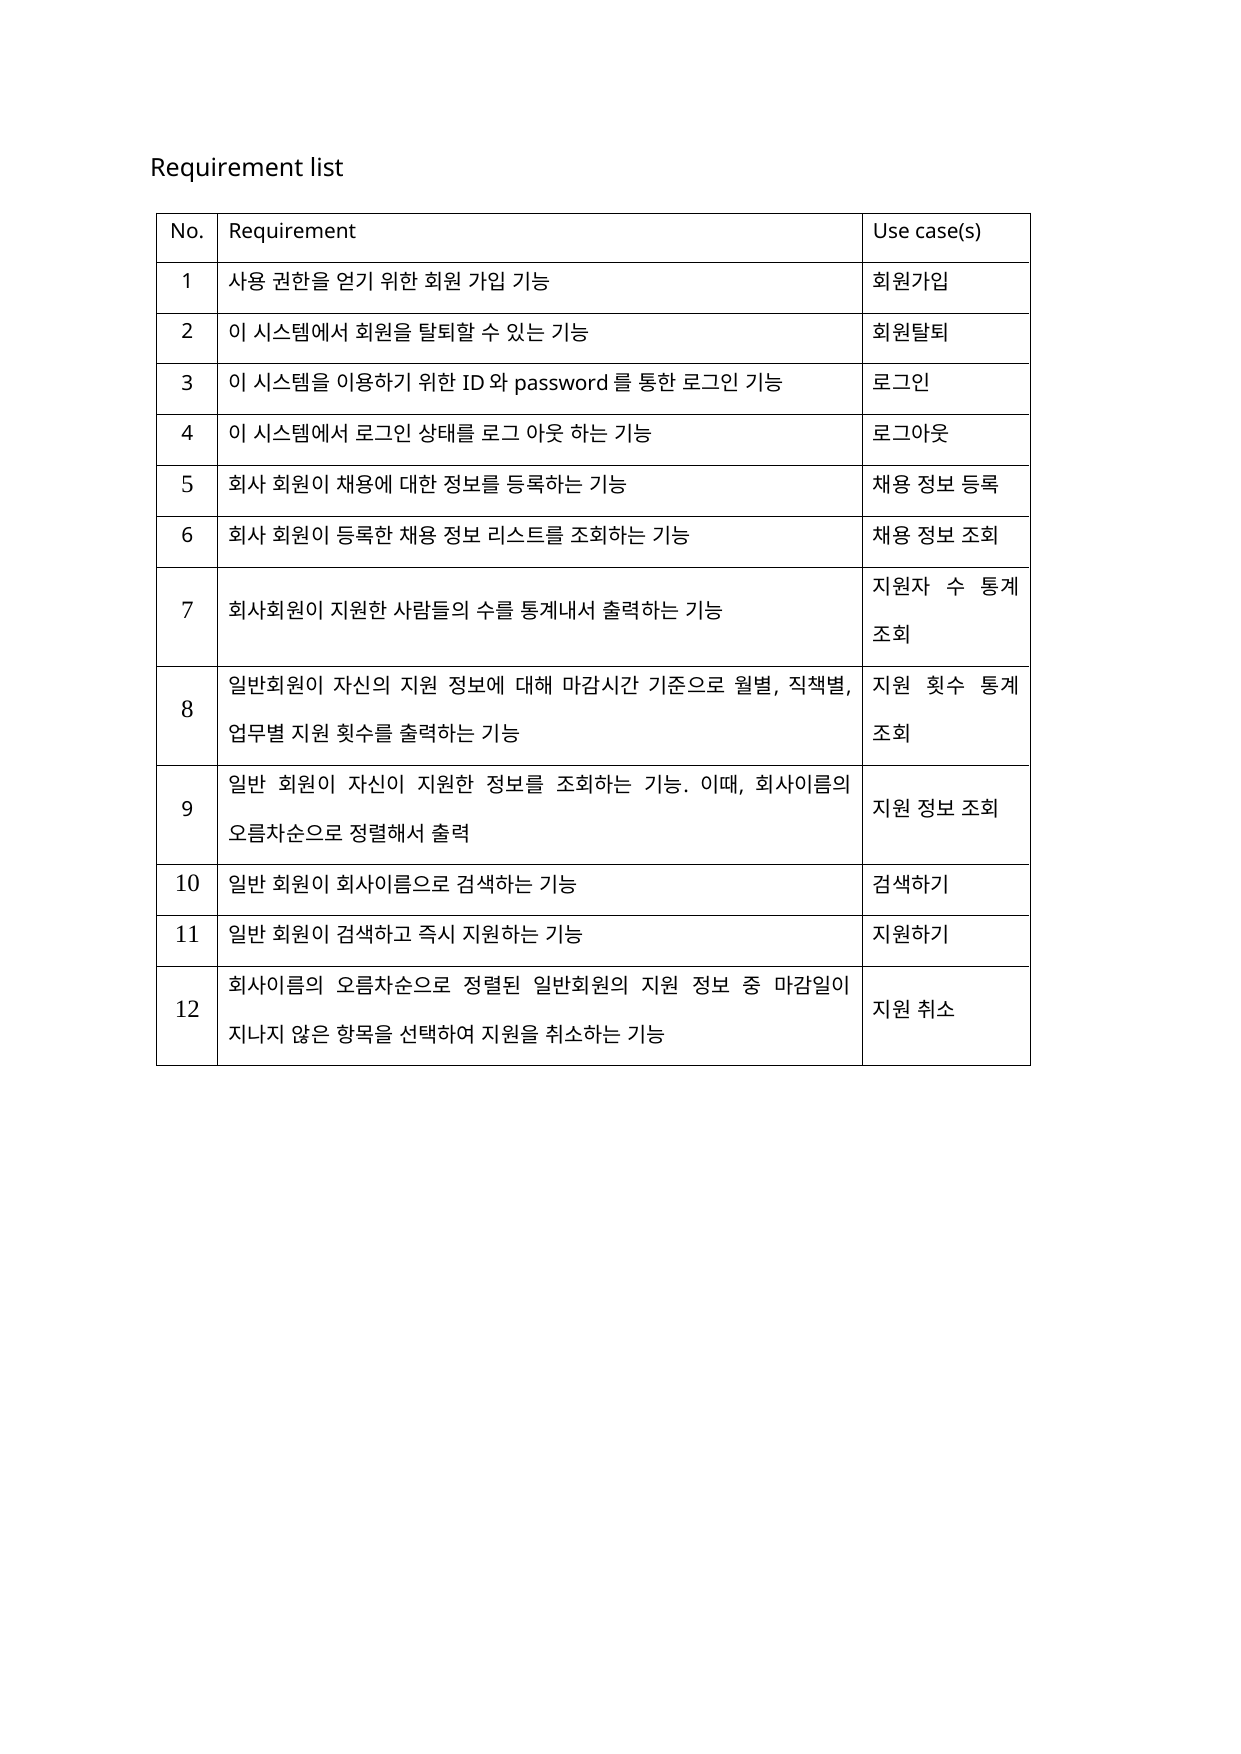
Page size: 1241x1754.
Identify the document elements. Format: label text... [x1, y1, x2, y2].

table_cell 지원 횟수 통계 조회 [863, 666, 1030, 765]
table_cell 2 [157, 314, 217, 363]
table_cell 회사이름의 오름차순으로 정렬된 일반회원의 지원 정보 중 마감일이 지나지 않은 항목을 선택하여 지원을 취소하는 기능 [218, 967, 862, 1065]
table_cell 지원 취소 [863, 966, 1030, 1065]
table_cell 채용 정보 등록 [863, 465, 1030, 516]
table_cell 1 [157, 263, 217, 312]
table_cell 이 시스템을 이용하기 위한 ID와 password를 통한 로그인 기능 [218, 364, 862, 414]
table_cell 9 [157, 766, 217, 864]
table_cell 이 시스템에서 회원을 탈퇴할 수 있는 기능 [218, 314, 862, 363]
table_cell 일반 회원이 검색하고 즉시 지원하는 기능 [218, 916, 862, 966]
text Requirement list [150, 150, 1090, 184]
table_cell 10 [157, 865, 217, 915]
table_cell 지원 정보 조회 [863, 765, 1030, 864]
table_cell 회원가입 [863, 262, 1030, 312]
table_cell 일반 회원이 자신이 지원한 정보를 조회하는 기능. 이때, 회사이름의 오름차순으로 정렬해서 출력 [218, 766, 862, 864]
table_cell 6 [157, 517, 217, 567]
table_cell 11 [157, 916, 217, 966]
table_cell 일반회원이 자신의 지원 정보에 대해 마감시간 기준으로 월별, 직책별, 업무별 지원 횟수를 출력하는 기능 [218, 667, 862, 765]
table_cell 지원자 수 통계 조회 [863, 567, 1030, 666]
table_cell 검색하기 [863, 864, 1030, 915]
table_cell 12 [157, 967, 217, 1065]
table_header Use case(s) [863, 214, 1030, 262]
table_cell 일반 회원이 회사이름으로 검색하는 기능 [218, 865, 862, 915]
table_cell 로그아웃 [863, 414, 1030, 465]
table_cell 로그인 [863, 363, 1030, 414]
table_cell 8 [157, 667, 217, 765]
table_cell 5 [157, 466, 217, 516]
table_cell 회사 회원이 채용에 대한 정보를 등록하는 기능 [218, 466, 862, 516]
table_cell 회사 회원이 등록한 채용 정보 리스트를 조회하는 기능 [218, 517, 862, 567]
table_cell 3 [157, 364, 217, 414]
table_cell 이 시스템에서 로그인 상태를 로그 아웃 하는 기능 [218, 415, 862, 465]
table_cell 4 [157, 415, 217, 465]
table_cell 회사회원이 지원한 사람들의 수를 통계내서 출력하는 기능 [218, 568, 862, 666]
table_header Requirement [218, 214, 862, 262]
table_cell 채용 정보 조회 [863, 516, 1030, 567]
table_cell 7 [157, 568, 217, 666]
table_header No. [157, 214, 217, 262]
table_cell 지원하기 [863, 915, 1030, 966]
table_cell 회원탈퇴 [863, 313, 1030, 363]
table_cell 사용 권한을 얻기 위한 회원 가입 기능 [218, 263, 862, 312]
